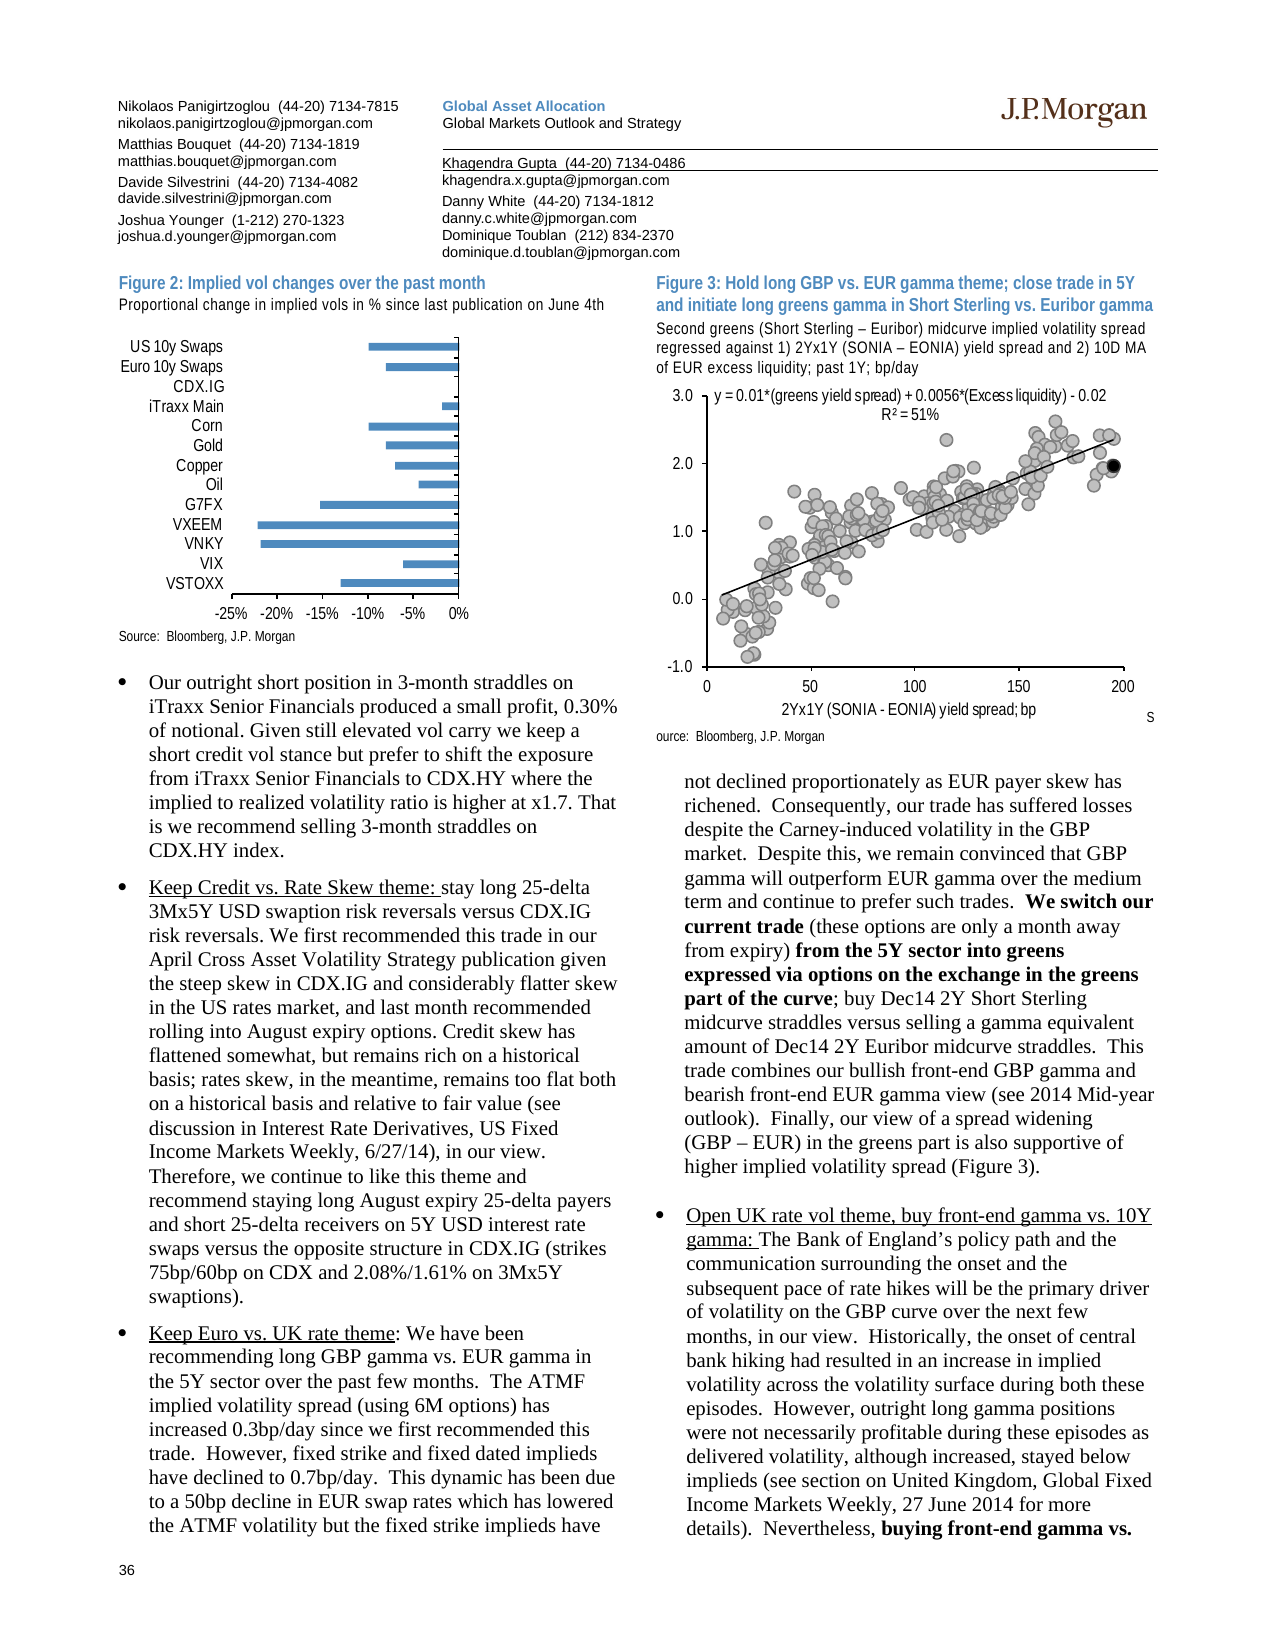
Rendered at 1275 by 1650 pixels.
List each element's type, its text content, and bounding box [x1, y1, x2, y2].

text not declined proportionately as EUR payer skew has richened. Consequently, our trade has suffered losses despite the Carney-induced volatility in the GBP market. Despite this, we remain convinced that GBP gamma will outperform EUR gamma over the medium term and continue to prefer such trades. We switch our current trade (these options are only a month away from expiry) from the 5Y sector into greens expressed via options on the exchange in the greens part of the curve; buy Dec14 2Y Short Sterling midcurve straddles versus selling a gamma equivalent amount of Dec14 2Y Euribor midcurve straddles. This trade combines our bullish front-end GBP gamma and bearish front-end EUR gamma view (see 2014 Mid-year outlook). Finally, our view of a spread widening (GBP – EUR) in the greens part is also supportive of higher implied volatility spread (Figure 3). [684, 769, 1156, 1178]
text Open UK rate vol theme, buy front-end gamma vs. 10Y gamma: The Bank of England’s policy path and the communication surrounding the onset and the subsequent pace of rate hikes will be the primary driver of volatility on the GBP curve over the next few months, in our view. Historically, the onset of central bank hiking had resulted in an increase in implied volatility across the volatility surface during both these episodes. However, outright long gamma positions were not necessarily profitable during these episodes as delivered volatility, although increased, stayed below implieds (see section on United Kingdom, Global Fixed Income Markets Weekly, 27 June 2014 for more details). Nevertheless, buying front-end gamma vs. [656, 1203, 1156, 1540]
text Second greens (Short Sterling – Euribor) midcurve implied volatility spread regressed against 1) 2Yx1Y (SONIA – EONIA) yield spread and 2) 10D MA of EUR excess liquidity; past 1Y; bp/daySource: Bloomberg, J.P. Morgan [656, 319, 1156, 744]
title Figure 3: Hold long GBP vs. EUR gamma theme; close trade in 5Y and initiate long greens gamma in Short Sterling vs. Euribor gamma [656, 272, 1156, 315]
picture [840, 97, 1157, 129]
text Keep Credit vs. Rate Skew theme: stay long 25-delta 3Mx5Y USD swaption risk reversals versus CDX.IG risk reversals. We first recommended this trade in our April Cross Asset Volatility Strategy publication given the steep skew in CDX.IG and considerably flatter skew in the US rates market, and last month recommended rolling into August expiry options. Credit skew has flattened somewhat, but remains rich on a historical basis; rates skew, in the meantime, remains too flat both on a historical basis and relative to fair value (see discussion in Interest Rate Derivatives, US Fixed Income Markets Weekly, 6/27/14), in our view. Therefore, we continue to like this theme and recommend staying long August expiry 25-delta payers and short 25-delta receivers on 5Y USD interest rate swaps versus the opposite structure in CDX.IG (strikes 75bp/60bp on CDX and 2.08%/1.61% on 3Mx5Y swaptions). [118, 875, 619, 1308]
title Figure 2: Implied vol changes over the past month [118, 272, 619, 293]
text Proportional change in implied vols in % since last publication on June 4th [118, 293, 619, 314]
text Our outright short position in 3-month straddles on iTraxx Senior Financials produced a small profit, 0.30% of notional. Given still elevated vol carry we keep a short credit vol stance but prefer to shift the exposure from iTraxx Senior Financials to CDX.HY where the implied to realized volatility ratio is higher at x1.7. That is we recommend selling 3-month straddles on CDX.HY index. [118, 670, 619, 862]
text Source: Bloomberg, J.P. Morgan [118, 319, 619, 645]
text Keep Euro vs. UK rate theme: We have been recommending long GBP gamma vs. EUR gamma in the 5Y sector over the past few months. The ATMF implied volatility spread (using 6M options) has increased 0.3bp/day since we first recommended this trade. However, fixed strike and fixed dated implieds have declined to 0.7bp/day. This dynamic has been due to a 50bp decline in EUR swap rates which has lowered the ATMF volatility but the fixed strike implieds have [118, 1320, 619, 1537]
